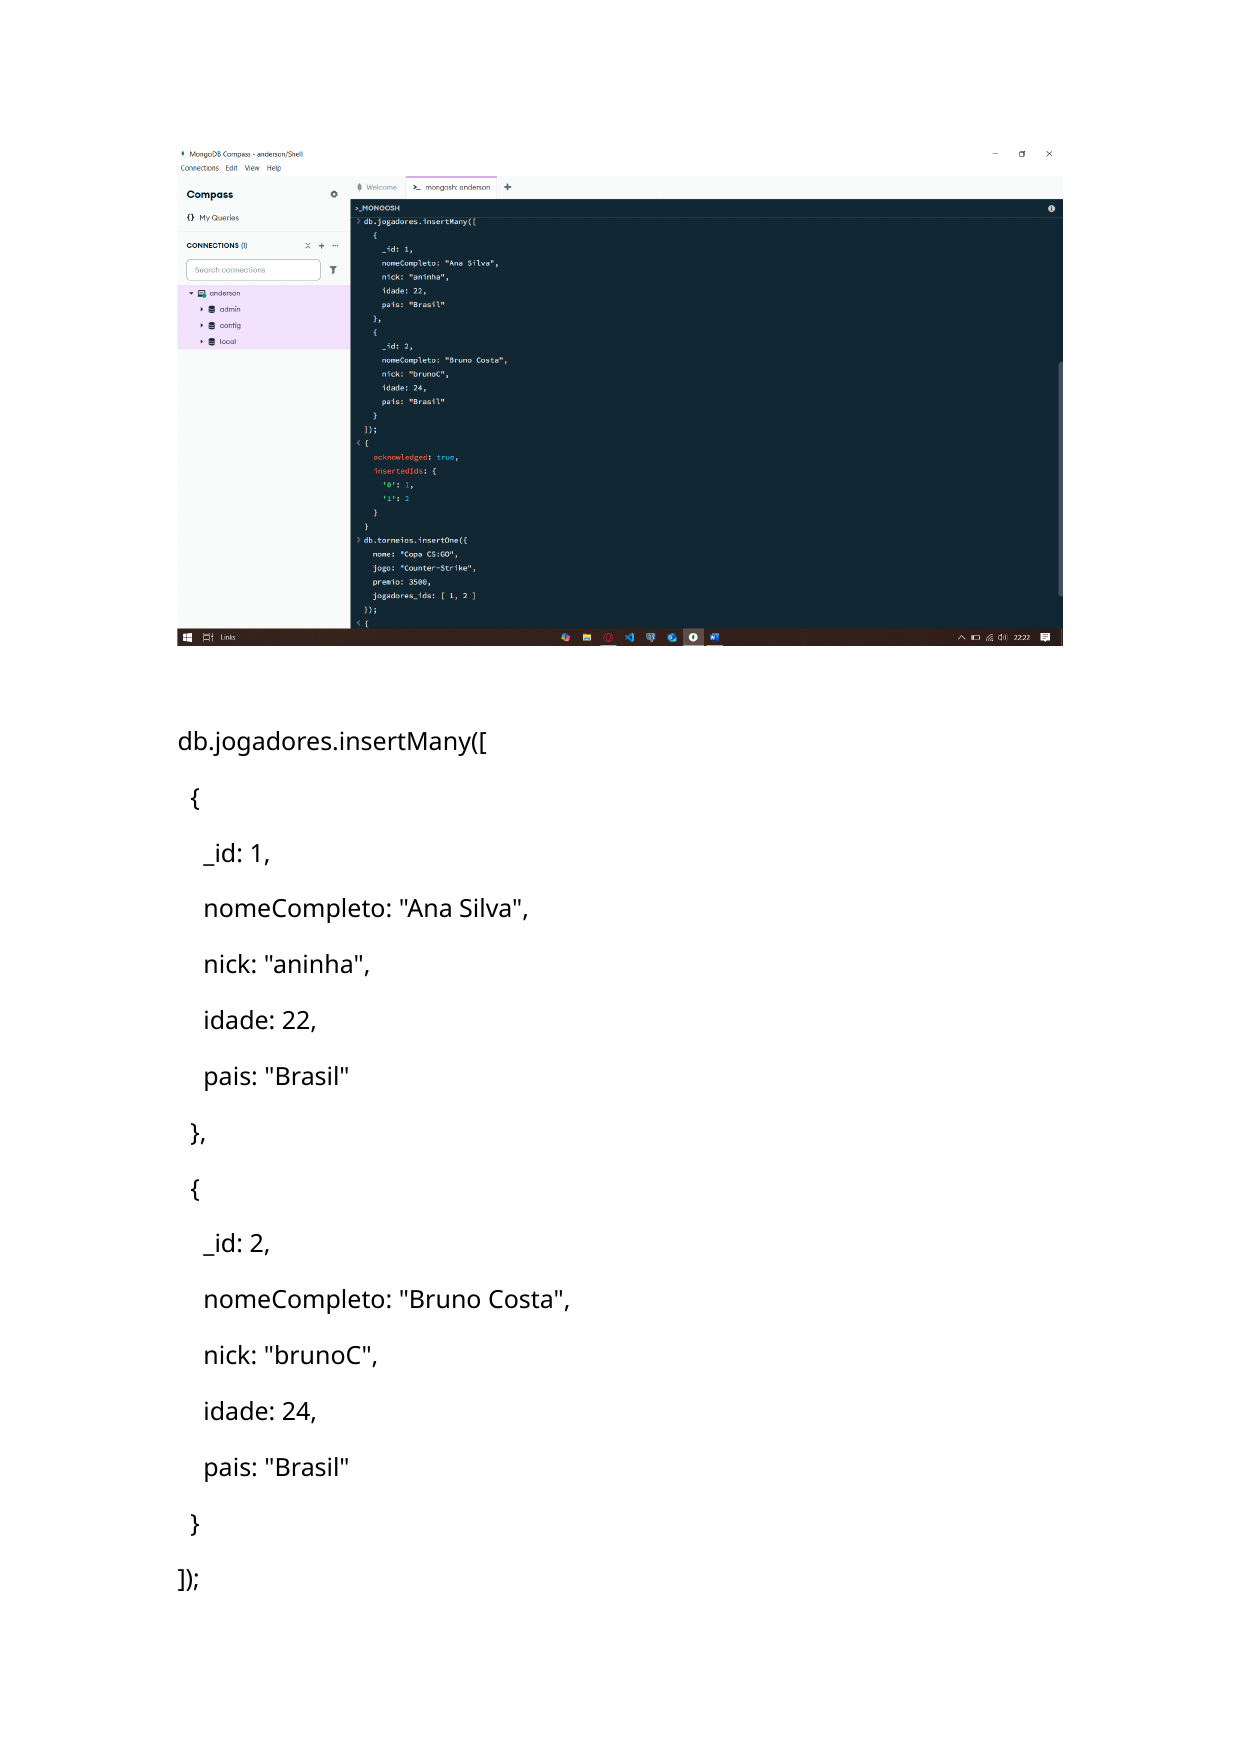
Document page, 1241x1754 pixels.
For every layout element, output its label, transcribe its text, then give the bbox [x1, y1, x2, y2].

text }, [177, 1114, 1063, 1148]
picture [177, 147, 1063, 646]
text pais: "Brasil" [177, 1449, 1063, 1483]
text idade: 22, [177, 1003, 1063, 1037]
text { [177, 779, 1063, 813]
text nomeCompleto: "Bruno Costa", [177, 1282, 1063, 1316]
text ]); [177, 1561, 1063, 1595]
text nick: "brunoC", [177, 1338, 1063, 1372]
text idade: 24, [177, 1393, 1063, 1428]
text } [177, 1505, 1063, 1539]
text nomeCompleto: "Ana Silva", [177, 891, 1063, 925]
text db.jogadores.insertMany([ [177, 723, 1063, 758]
text nick: "aninha", [177, 947, 1063, 981]
text _id: 1, [177, 835, 1063, 869]
text _id: 2, [177, 1226, 1063, 1260]
text pais: "Brasil" [177, 1058, 1063, 1093]
text { [177, 1170, 1063, 1204]
